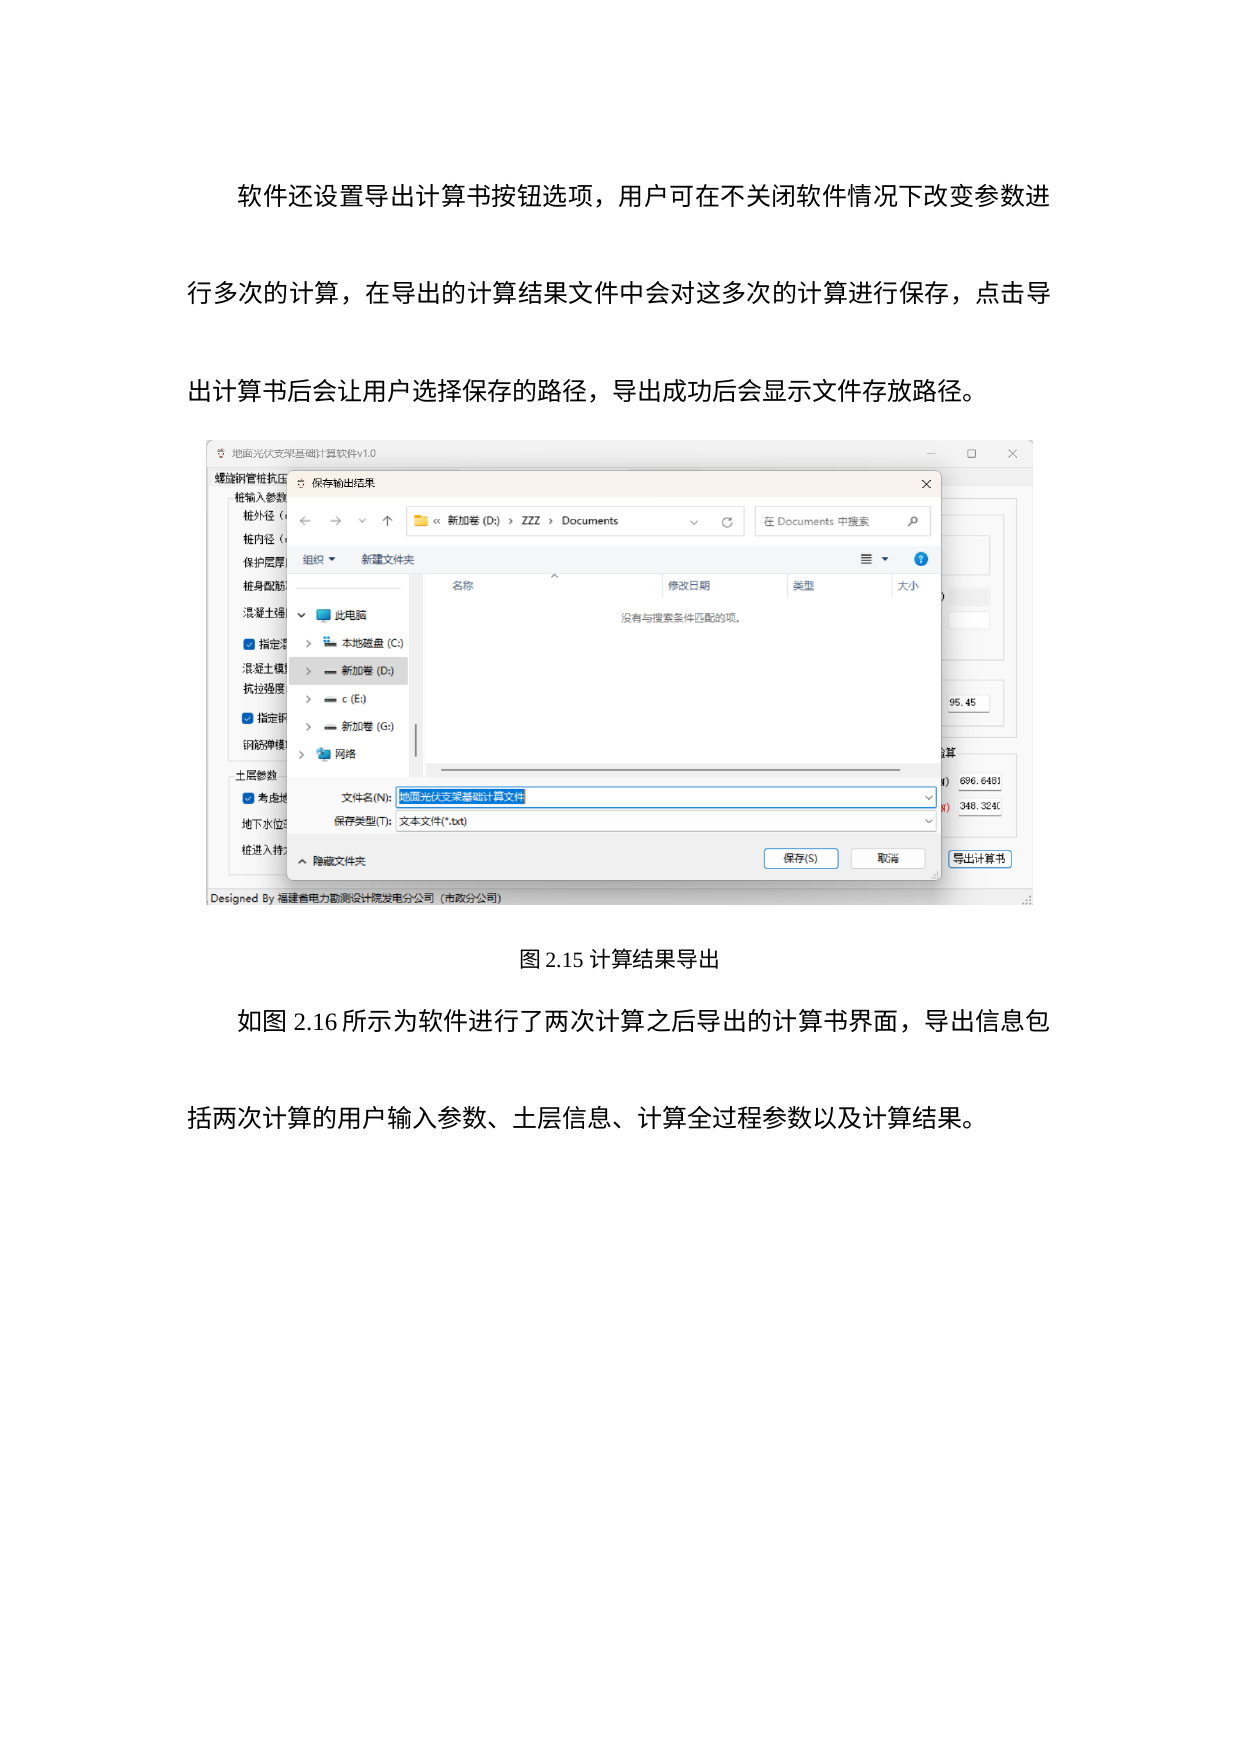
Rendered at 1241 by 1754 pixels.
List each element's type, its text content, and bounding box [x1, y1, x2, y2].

table_header [188, 440, 1052, 942]
picture [206, 440, 1033, 905]
text 软件还设置导出计算书按钮选项，用户可在不关闭软件情况下改变参数进行多次的计算，在导出的计算结果文件中会对这多次的计算进行保存，点击导出计算书后会让用户选择保存的路径，导出成功后会显示文件存放路径。 [187, 162, 1053, 422]
table_cell 图2.15 计算结果导出 [188, 942, 1052, 987]
text 如图2.16所示为软件进行了两次计算之后导出的计算书界面，导出信息包括两次计算的用户输入参数、土层信息、计算全过程参数以及计算结果。 [187, 987, 1053, 1149]
